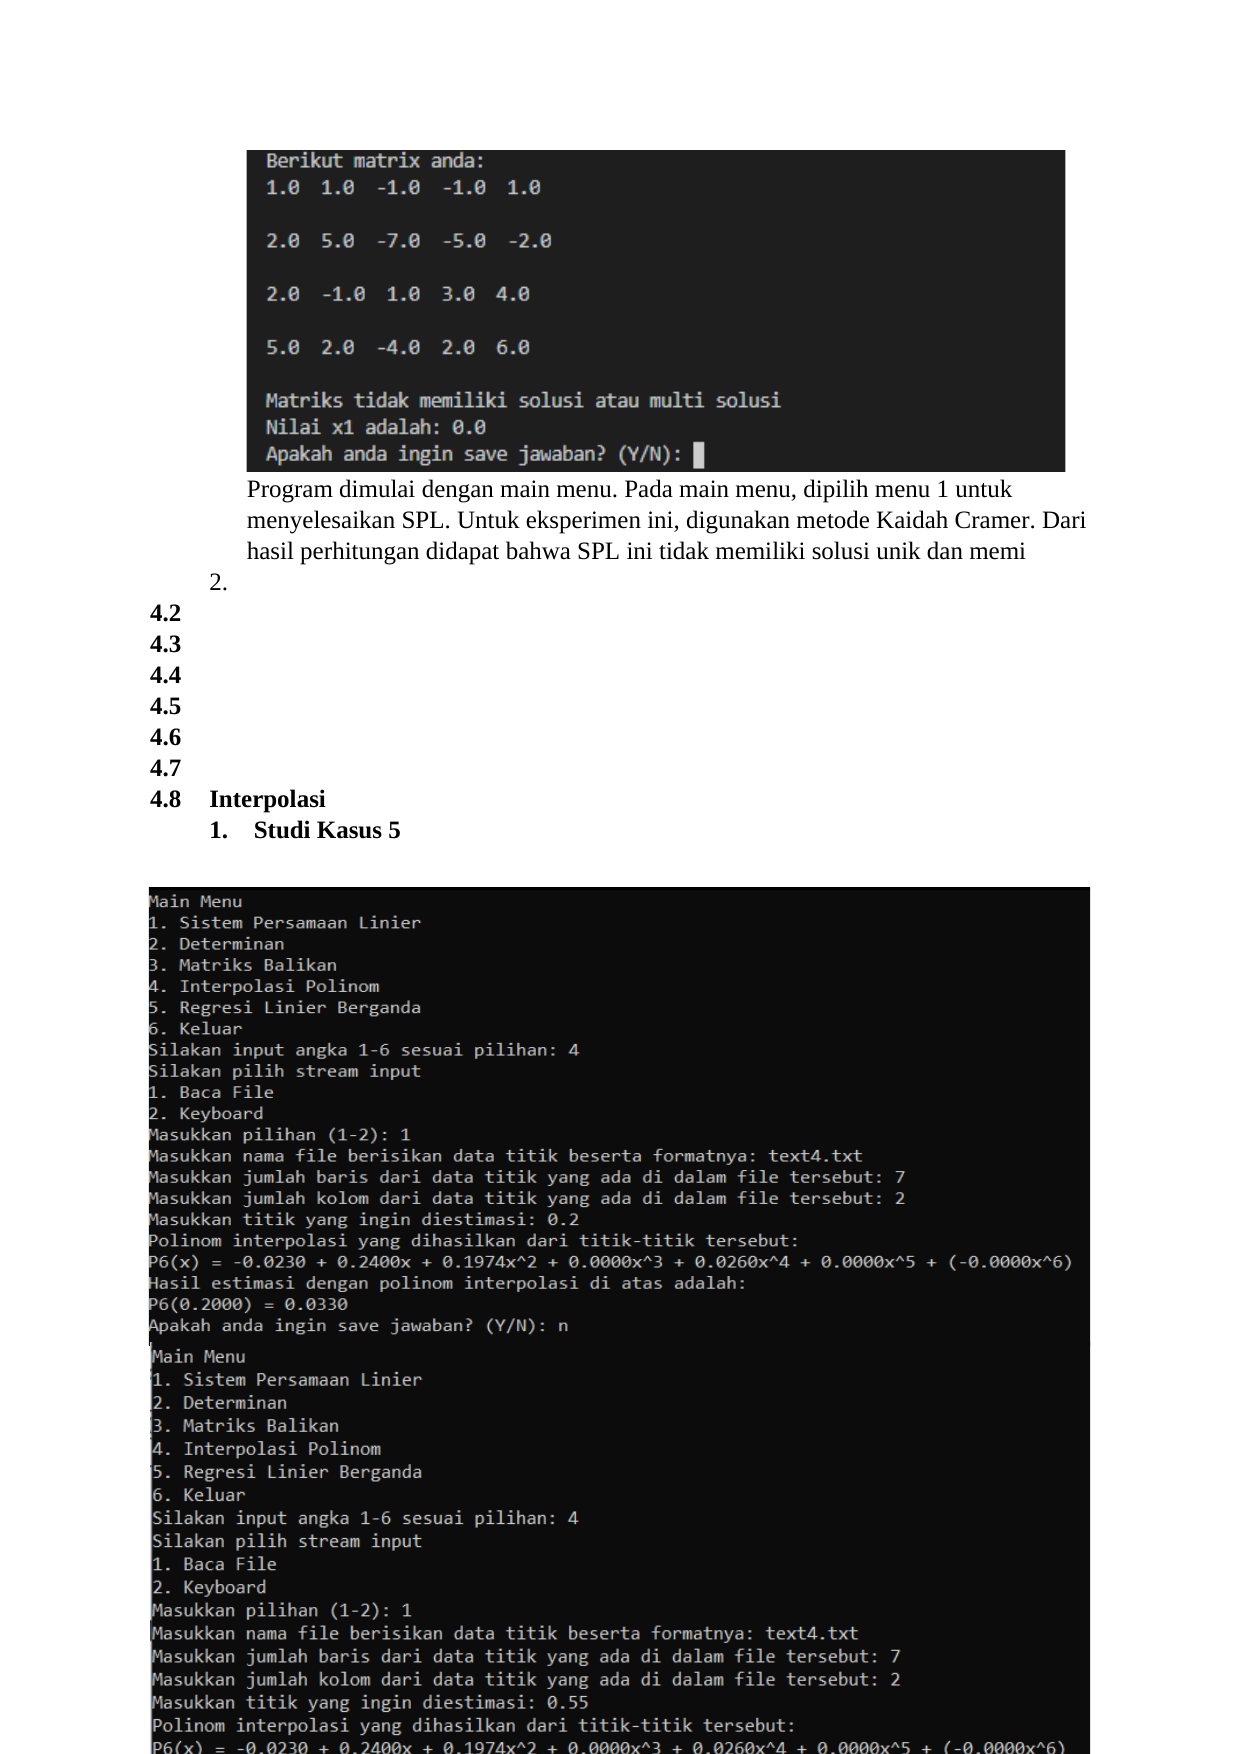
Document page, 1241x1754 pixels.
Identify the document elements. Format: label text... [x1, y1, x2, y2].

picture [246, 150, 1066, 472]
picture [148, 887, 1091, 1754]
list Program dimulai dengan main menu. Pada main menu, dipilih menu 1 untuk menyelesaikan SPL. Untuk eksperimen ini, digunakan metode Kaidah Cramer. Dari hasil perhitungan didapat bahwa SPL ini tidak memiliki solusi unik dan memi [247, 474, 1090, 565]
list Studi Kasus 5 [209, 816, 1090, 844]
list Interpolasi [150, 784, 1090, 813]
